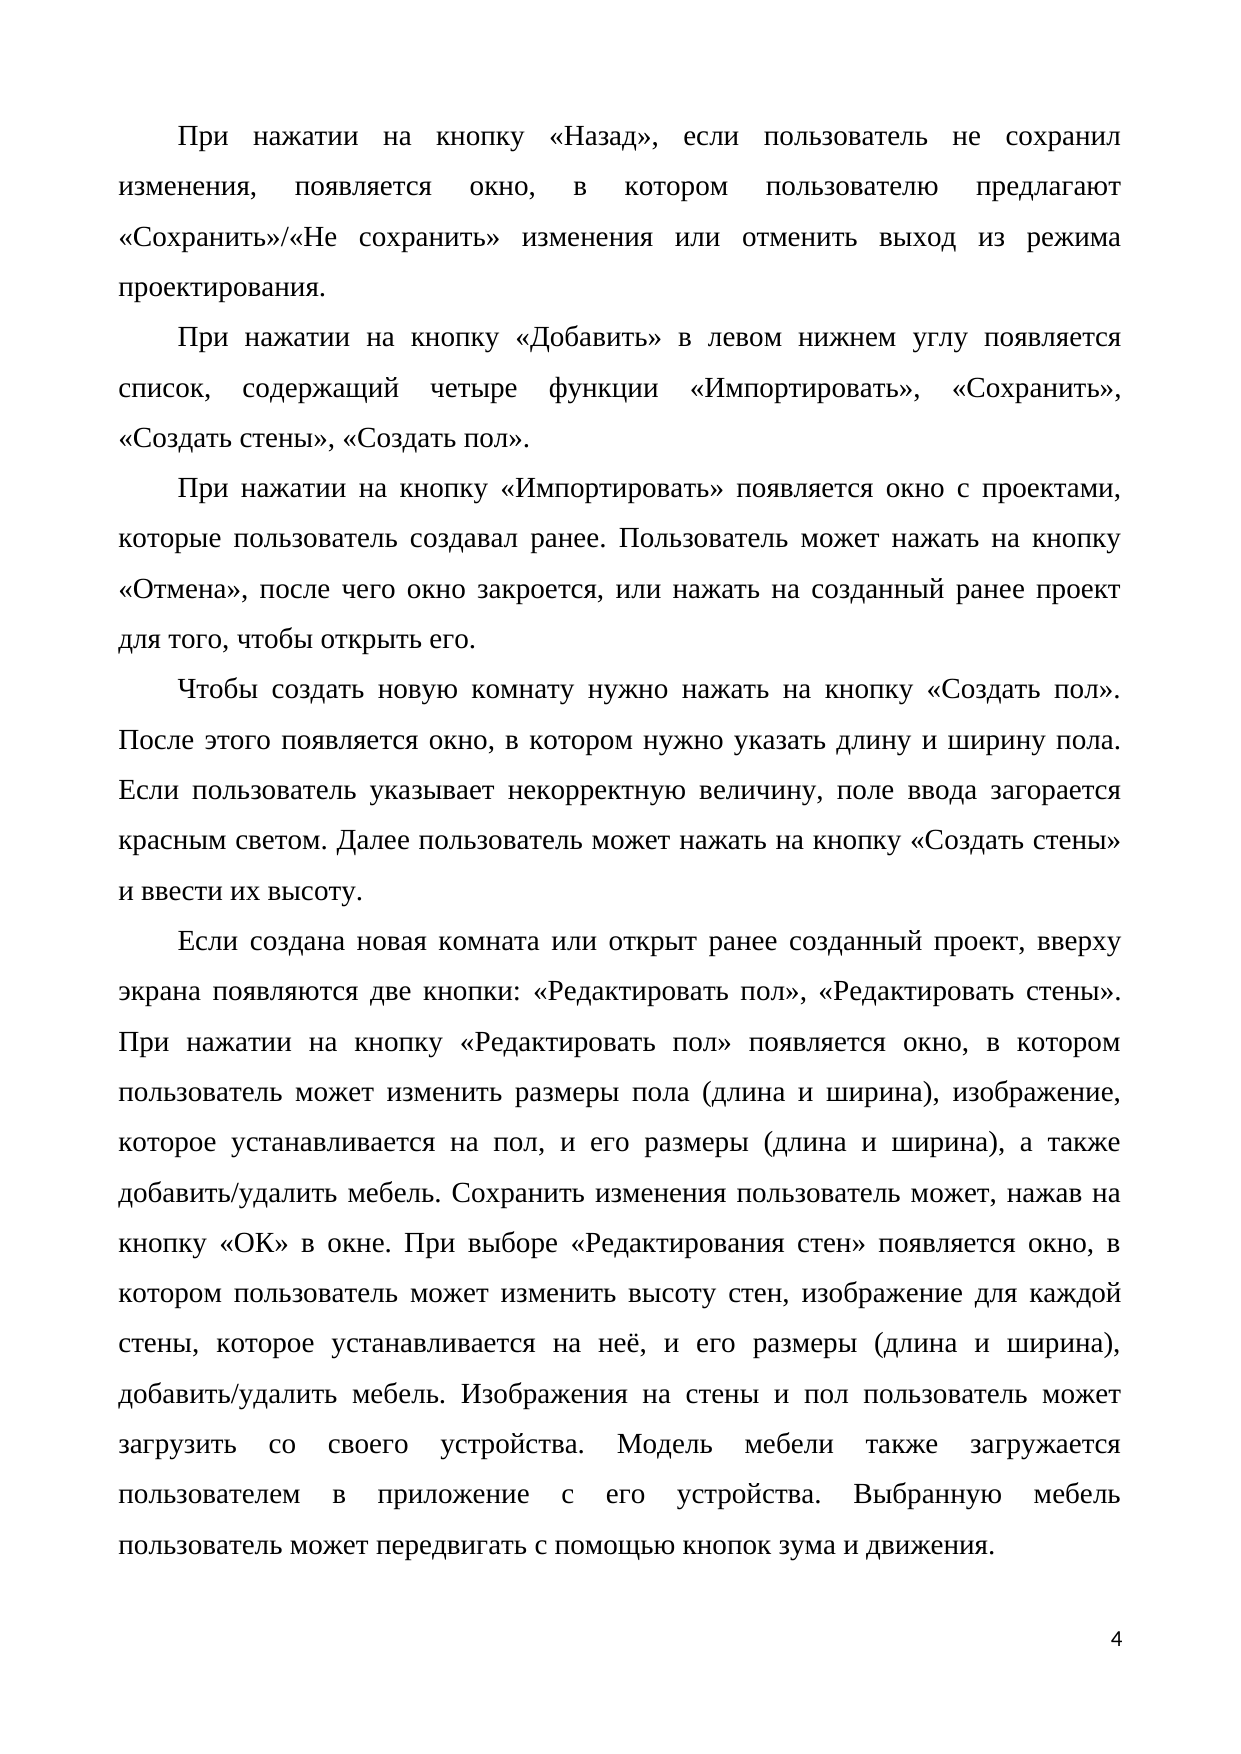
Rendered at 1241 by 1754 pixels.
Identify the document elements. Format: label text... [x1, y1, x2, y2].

text Чтобы создать новую комнату нужно нажать на кнопку «Создать пол». После этого появляется окно, в котором нужно указать длину и ширину пола. Если пользователь указывает некорректную величину, поле ввода загорается красным светом. Далее пользователь может нажать на кнопку «Создать стены» и ввести их высоту. [118, 672, 1122, 906]
text При нажатии на кнопку «Добавить» в левом нижнем углу появляется список, содержащий четыре функции «Импортировать», «Сохранить», «Создать стены», «Создать пол». [118, 319, 1122, 453]
text При нажатии на кнопку «Импортировать» появляется окно с проектами, которые пользователь создавал ранее. Пользователь может нажать на кнопку «Отмена», после чего окно закроется, или нажать на созданный ранее проект для того, чтобы открыть его. [118, 470, 1122, 655]
text При нажатии на кнопку «Назад», если пользователь не сохранил изменения, появляется окно, в котором пользователю предлагают «Сохранить»/«Не сохранить» изменения или отменить выход из режима проектирования. [118, 118, 1122, 303]
text Если создана новая комната или открыт ранее созданный проект, вверху экрана появляются две кнопки: «Редактировать пол», «Редактировать стены». При нажатии на кнопку «Редактировать пол» появляется окно, в котором пользователь может изменить размеры пола (длина и ширина), изображение, которое устанавливается на пол, и его размеры (длина и ширина), а также добавить/удалить мебель. Сохранить изменения пользователь может, нажав на кнопку «ОК» в окне. При выборе «Редактирования стен» появляется окно, в котором пользователь может изменить высоту стен, изображение для каждой стены, которое устанавливается на неё, и его размеры (длина и ширина), добавить/удалить мебель. Изображения на стены и пол пользователь может загрузить со своего устройства. Модель мебели также загружается пользователем в приложение с его устройства. Выбранную мебель пользователь может передвигать с помощью кнопок зума и движения. [118, 923, 1122, 1560]
